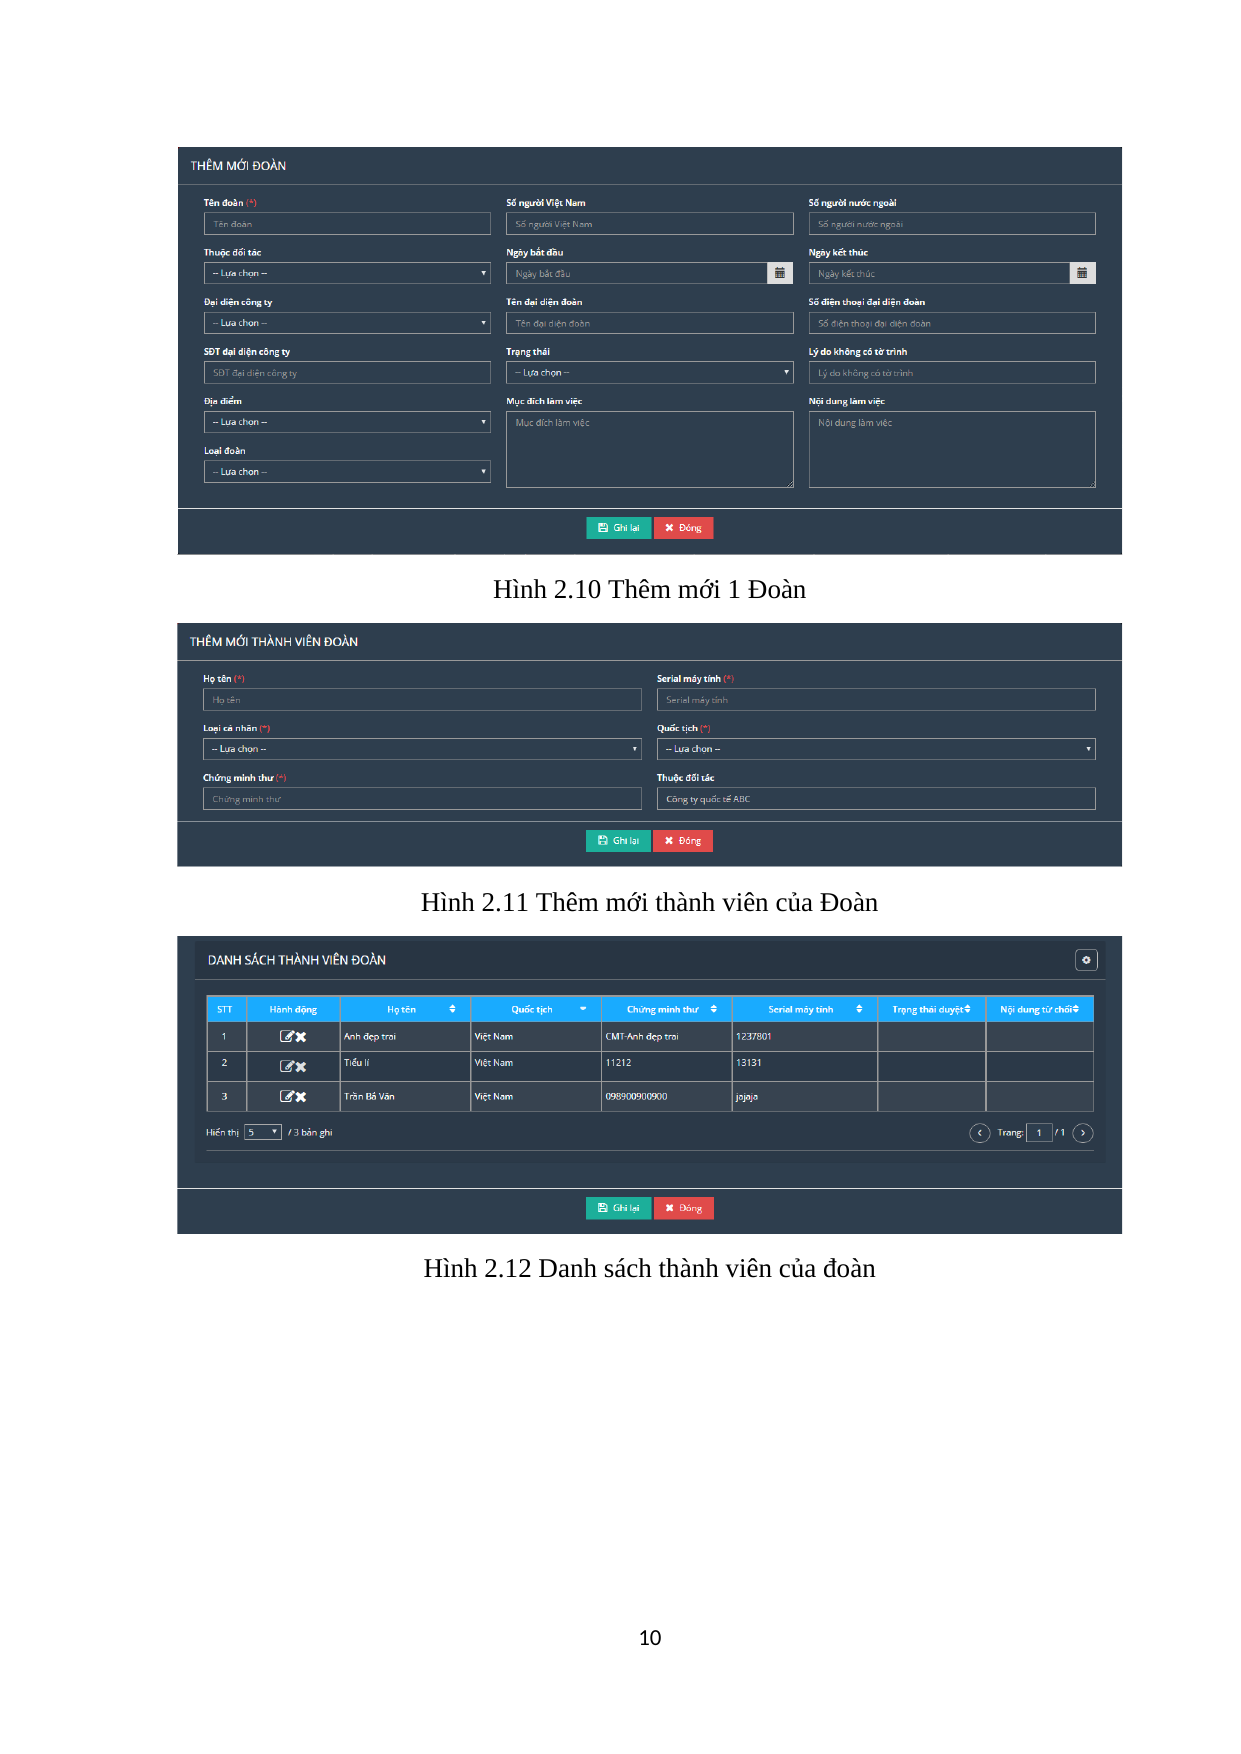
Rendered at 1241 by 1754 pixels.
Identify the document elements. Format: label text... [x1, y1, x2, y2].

picture [177, 147, 1123, 555]
picture [177, 936, 1123, 1234]
text Hình 2.11 Thêm mới thành viên của Đoàn [177, 886, 1122, 917]
text Hình 2.12 Danh sách thành viên của đoàn [177, 1252, 1122, 1283]
picture [177, 623, 1123, 867]
text Hình 2.10 Thêm mới 1 Đoàn [177, 573, 1122, 604]
